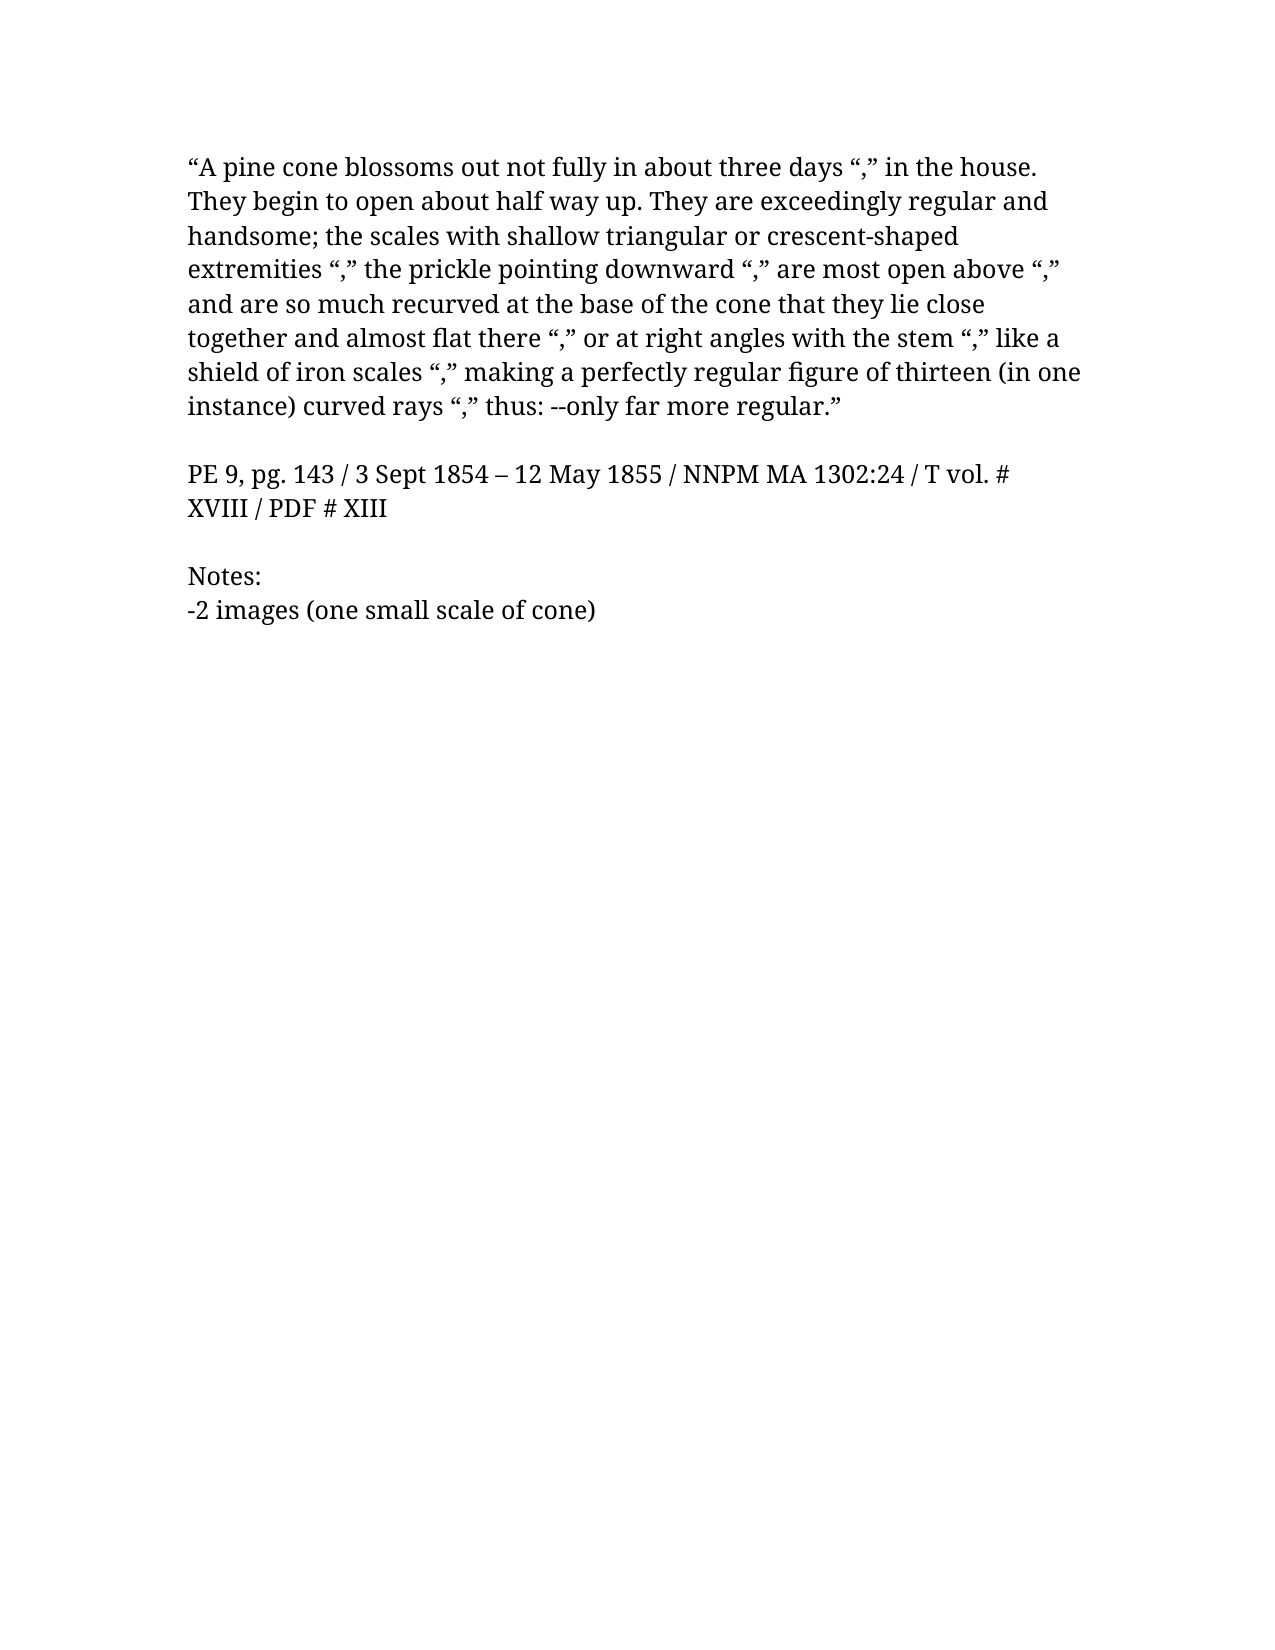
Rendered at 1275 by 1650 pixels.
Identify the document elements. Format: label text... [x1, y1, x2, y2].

text “A pine cone blossoms out not fully in about three days “,” in the house. They begin to open about half way up. They are exceedingly regular and handsome; the scales with shallow triangular or crescent-shaped extremities “,” the prickle pointing downward “,” are most open above “,” and are so much recurved at the base of the cone that they lie close together and almost flat there “,” or at right angles with the stem “,” like a shield of iron scales “,” making a perfectly regular figure of thirteen (in one instance) curved rays “,” thus: --only far more regular.” [187, 150, 1087, 422]
text Notes: [187, 559, 1087, 593]
text PE 9, pg. 143 / 3 Sept 1854 – 12 May 1855 / NNPM MA 1302:24 / T vol. # XVIII / PDF # XIII [187, 457, 1087, 525]
text -2 images (one small scale of cone) [187, 593, 1087, 627]
